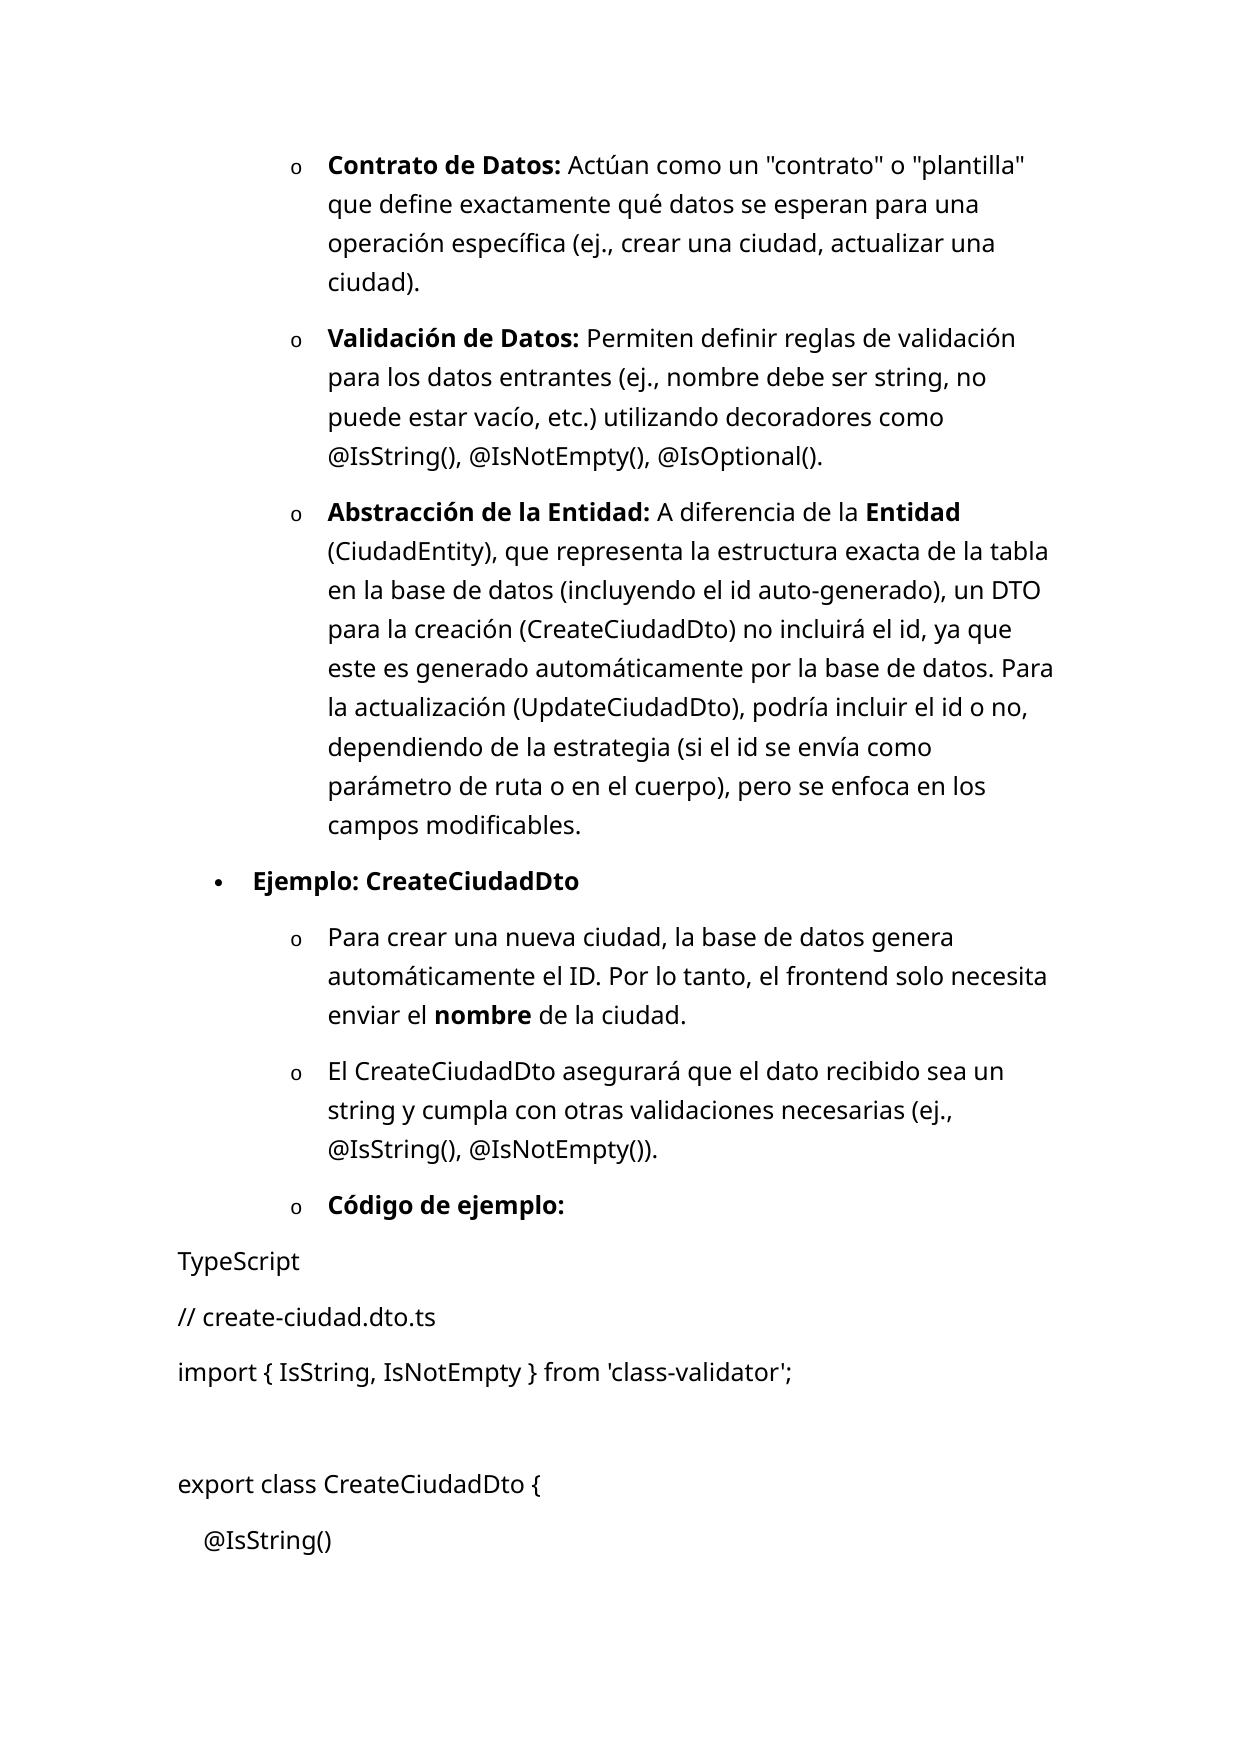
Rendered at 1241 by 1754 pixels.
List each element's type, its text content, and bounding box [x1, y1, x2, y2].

text export class CreateCiudadDto { [177, 1467, 1063, 1501]
text TypeScript [177, 1243, 1063, 1277]
list Abstracción de la Entidad: A diferencia de la Entidad (CiudadEntity), que representa la estructura exacta de la tabla en la base de datos (incluyendo el id auto-generado), un DTO para la creación (CreateCiudadDto) no incluirá el id, ya que este es generado automáticamente por la base de datos. Para la actualización (UpdateCiudadDto), podría incluir el id o no, dependiendo de la estrategia (si el id se envía como parámetro de ruta o en el cuerpo), pero se enfoca en los campos modificables. [290, 494, 1063, 842]
list Contrato de Datos: Actúan como un "contrato" o "plantilla" que define exactamente qué datos se esperan para una operación específica (ej., crear una ciudad, actualizar una ciudad). [290, 148, 1063, 299]
list Código de ejemplo: [290, 1188, 1063, 1222]
text import { IsString, IsNotEmpty } from 'class-validator'; [177, 1355, 1063, 1389]
text @IsString() [177, 1523, 1063, 1557]
text // create-ciudad.dto.ts [177, 1299, 1063, 1333]
list Ejemplo: CreateCiudadDto [215, 863, 1063, 897]
list Validación de Datos: Permiten definir reglas de validación para los datos entrantes (ej., nombre debe ser string, no puede estar vacío, etc.) utilizando decoradores como @IsString(), @IsNotEmpty(), @IsOptional(). [290, 321, 1063, 472]
list Para crear una nueva ciudad, la base de datos genera automáticamente el ID. Por lo tanto, el frontend solo necesita enviar el nombre de la ciudad. [290, 919, 1063, 1032]
list El CreateCiudadDto asegurará que el dato recibido sea un string y cumpla con otras validaciones necesarias (ej., @IsString(), @IsNotEmpty()). [290, 1053, 1063, 1166]
